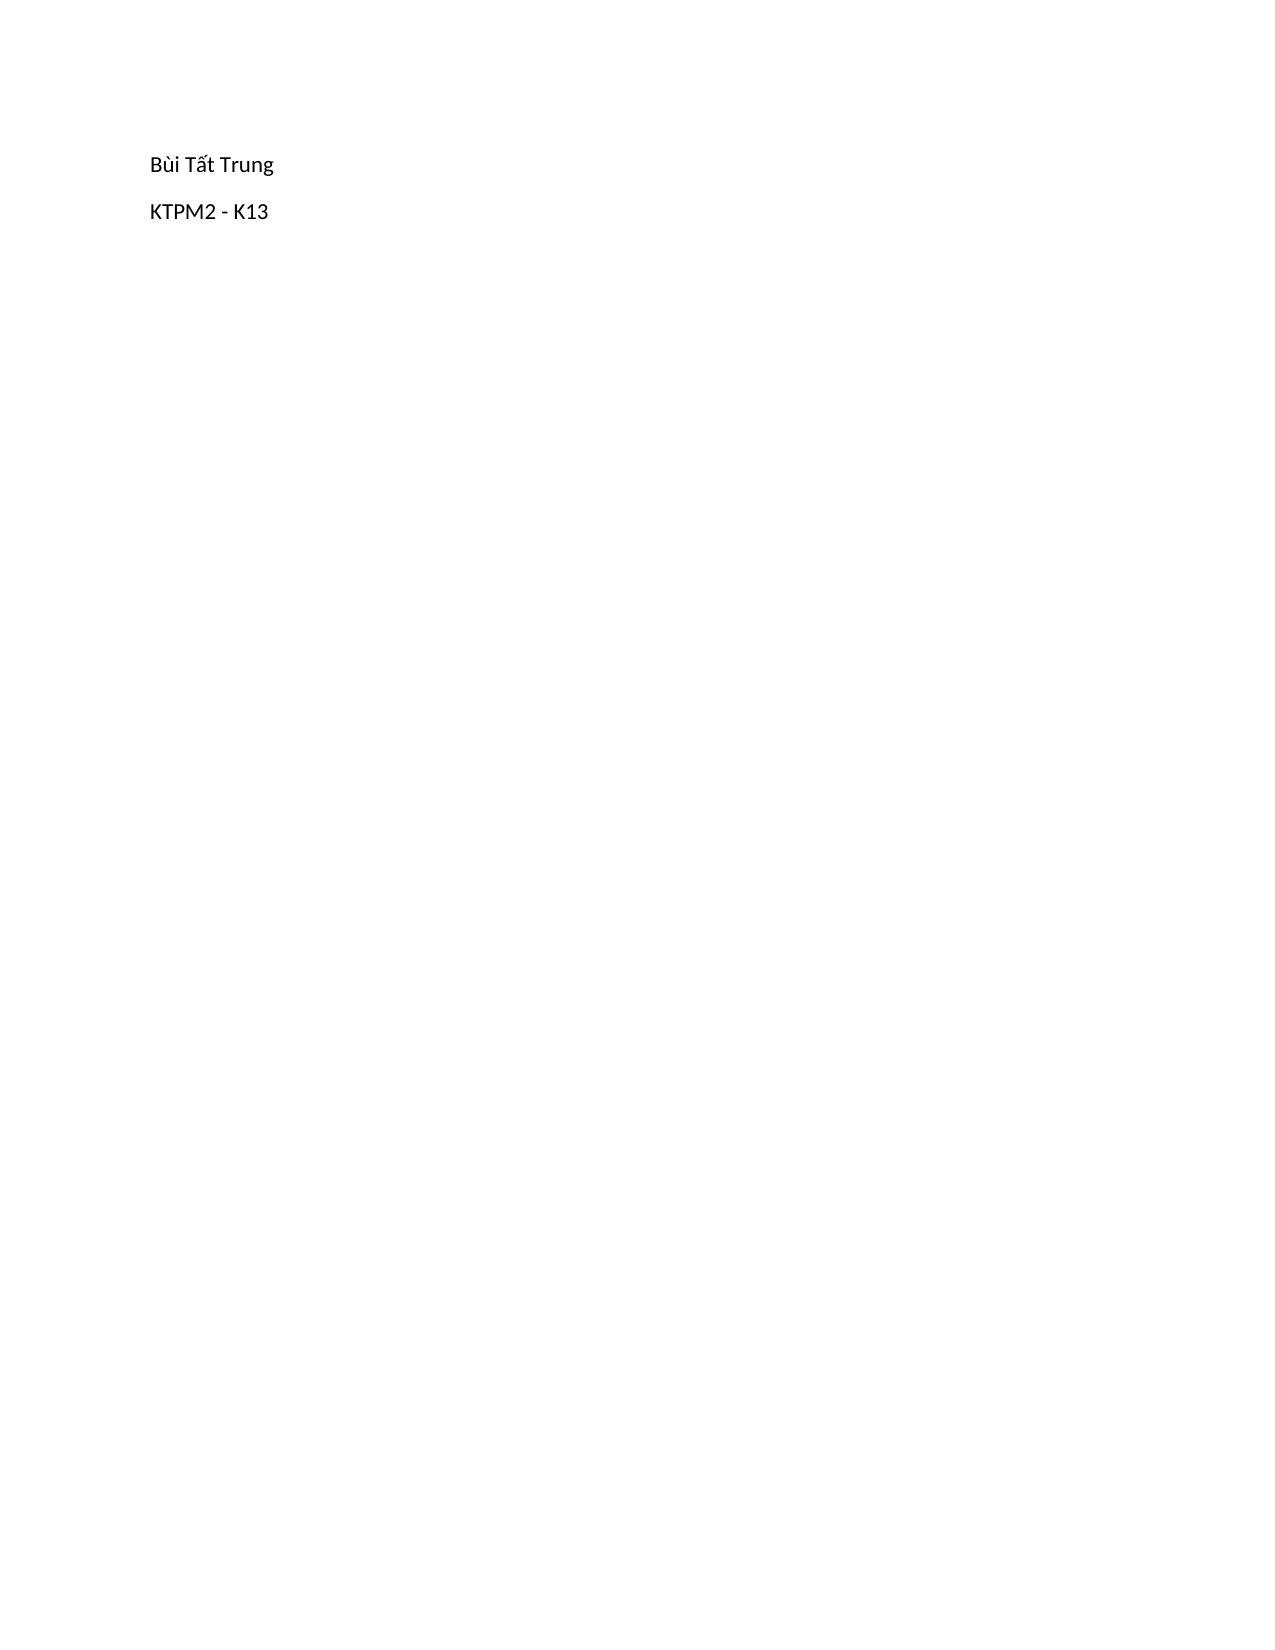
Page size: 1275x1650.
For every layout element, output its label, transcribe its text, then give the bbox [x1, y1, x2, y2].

text KTPM2 - K13 [150, 197, 1125, 225]
text Bùi Tất Trung [150, 150, 1125, 178]
